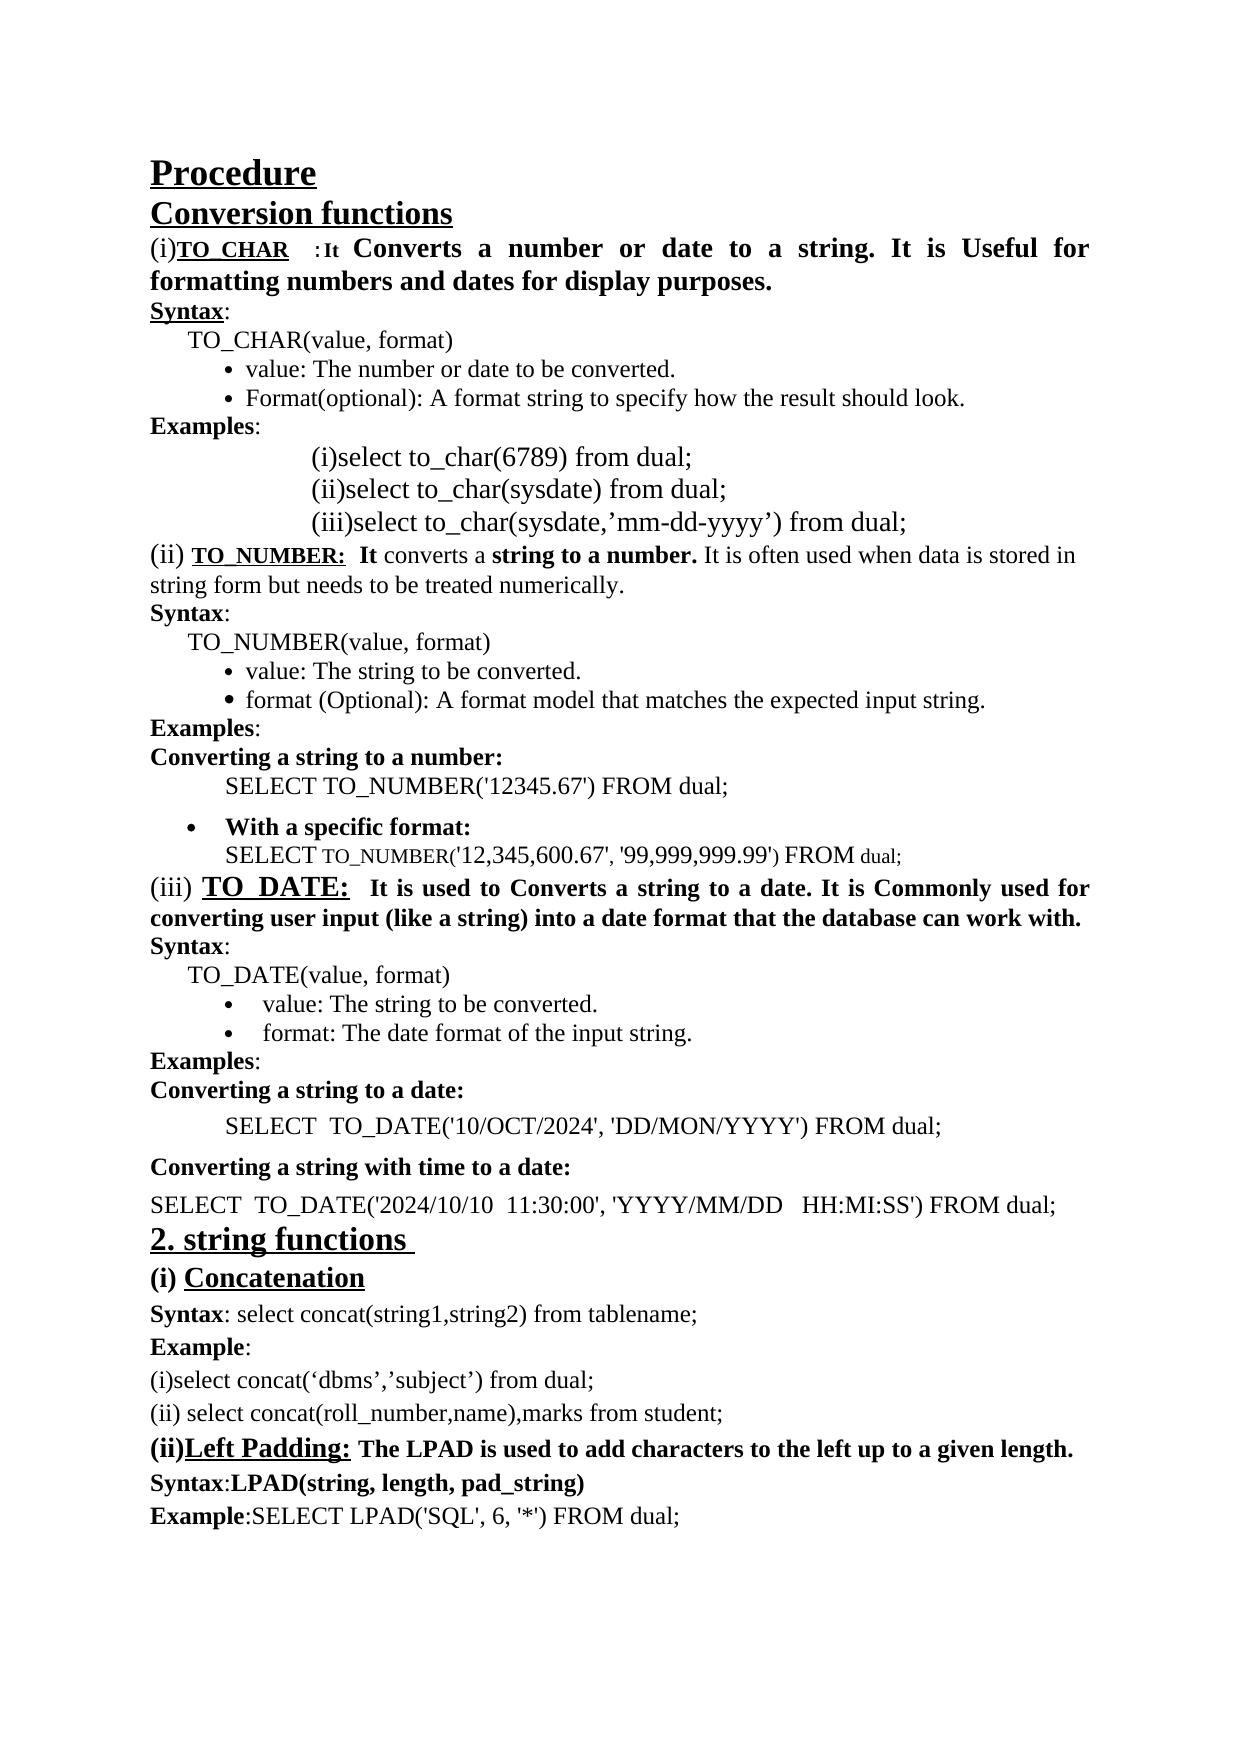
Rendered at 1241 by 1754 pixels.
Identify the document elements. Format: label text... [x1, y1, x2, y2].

list value: The string to be converted. [225, 656, 1090, 685]
text Examples: [150, 713, 1090, 742]
text Converting a string to a date: [150, 1075, 1090, 1104]
text SELECT TO_DATE('2024/10/10 11:30:00', 'YYYY/MM/DD HH:MI:SS') FROM dual; [150, 1190, 1090, 1219]
text Example:SELECT LPAD('SQL', 6, '*') FROM dual; [150, 1501, 1090, 1530]
text Syntax: select concat(string1,string2) from tablename; [150, 1299, 1090, 1328]
text TO_DATE(value, format) [187, 960, 1090, 989]
list With a specific format: [187, 812, 1090, 840]
text Example: [150, 1332, 1090, 1361]
text Procedure [150, 150, 1090, 193]
list format: The date format of the input string. [225, 1018, 1090, 1046]
text Converting a string to a number: [150, 742, 1090, 771]
text (ii) select concat(roll_number,name),marks from student; [150, 1398, 1090, 1427]
text Syntax:LPAD(string, length, pad_string) [150, 1468, 1090, 1497]
text Syntax: [150, 598, 1090, 627]
text TO_NUMBER(value, format) [187, 627, 1090, 656]
subtitle (ii)select to_char(sysdate) from dual; [150, 473, 1090, 505]
text Conversion functions [150, 193, 1090, 231]
text 2. string functions [150, 1219, 1090, 1257]
list value: The string to be converted. [225, 989, 1090, 1018]
subtitle (i) Concatenation [150, 1260, 1090, 1294]
subtitle (i)TO_CHAR :It Converts a number or date to a string. It is Useful for formatting numbers and dates for display purposes. [150, 231, 1090, 296]
subtitle (i)select to_char(6789) from dual; [150, 440, 1090, 473]
text TO_CHAR(value, format) [187, 325, 1090, 354]
subtitle (iii) TO_DATE: It is used to Converts a string to a date. It is Commonly used for converting user input (like a string) into a date format that the database can work with. [150, 869, 1090, 931]
text Syntax: [150, 296, 1090, 325]
text Converting a string with time to a date: [150, 1152, 1090, 1181]
text SELECT TO_NUMBER('12345.67') FROM dual; [225, 771, 1090, 800]
text SELECT TO_DATE('10/OCT/2024', 'DD/MON/YYYY') FROM dual; [225, 1111, 1090, 1140]
text (i)select concat(‘dbms’,’subject’) from dual; [150, 1365, 1090, 1394]
list value: The number or date to be converted. [225, 354, 1090, 383]
subtitle (iii)select to_char(sysdate,’mm-dd-yyyy’) from dual; [150, 505, 1090, 537]
list Format(optional): A format string to specify how the result should look. [225, 383, 1090, 411]
subtitle (ii)Left Padding: The LPAD is used to add characters to the left up to a given length. [150, 1431, 1090, 1463]
text Syntax: [150, 931, 1090, 960]
subtitle (ii) TO_NUMBER: It converts a string to a number. It is often used when data is stored in string form but needs to be treated numerically. [150, 537, 1090, 598]
text Examples: [150, 1046, 1090, 1075]
text Examples: [150, 411, 1090, 440]
list format (Optional): A format model that matches the expected input string. [225, 685, 1090, 713]
text SELECT TO_NUMBER('12,345,600.67', '99,999,999.99') FROM dual; [225, 840, 1090, 869]
